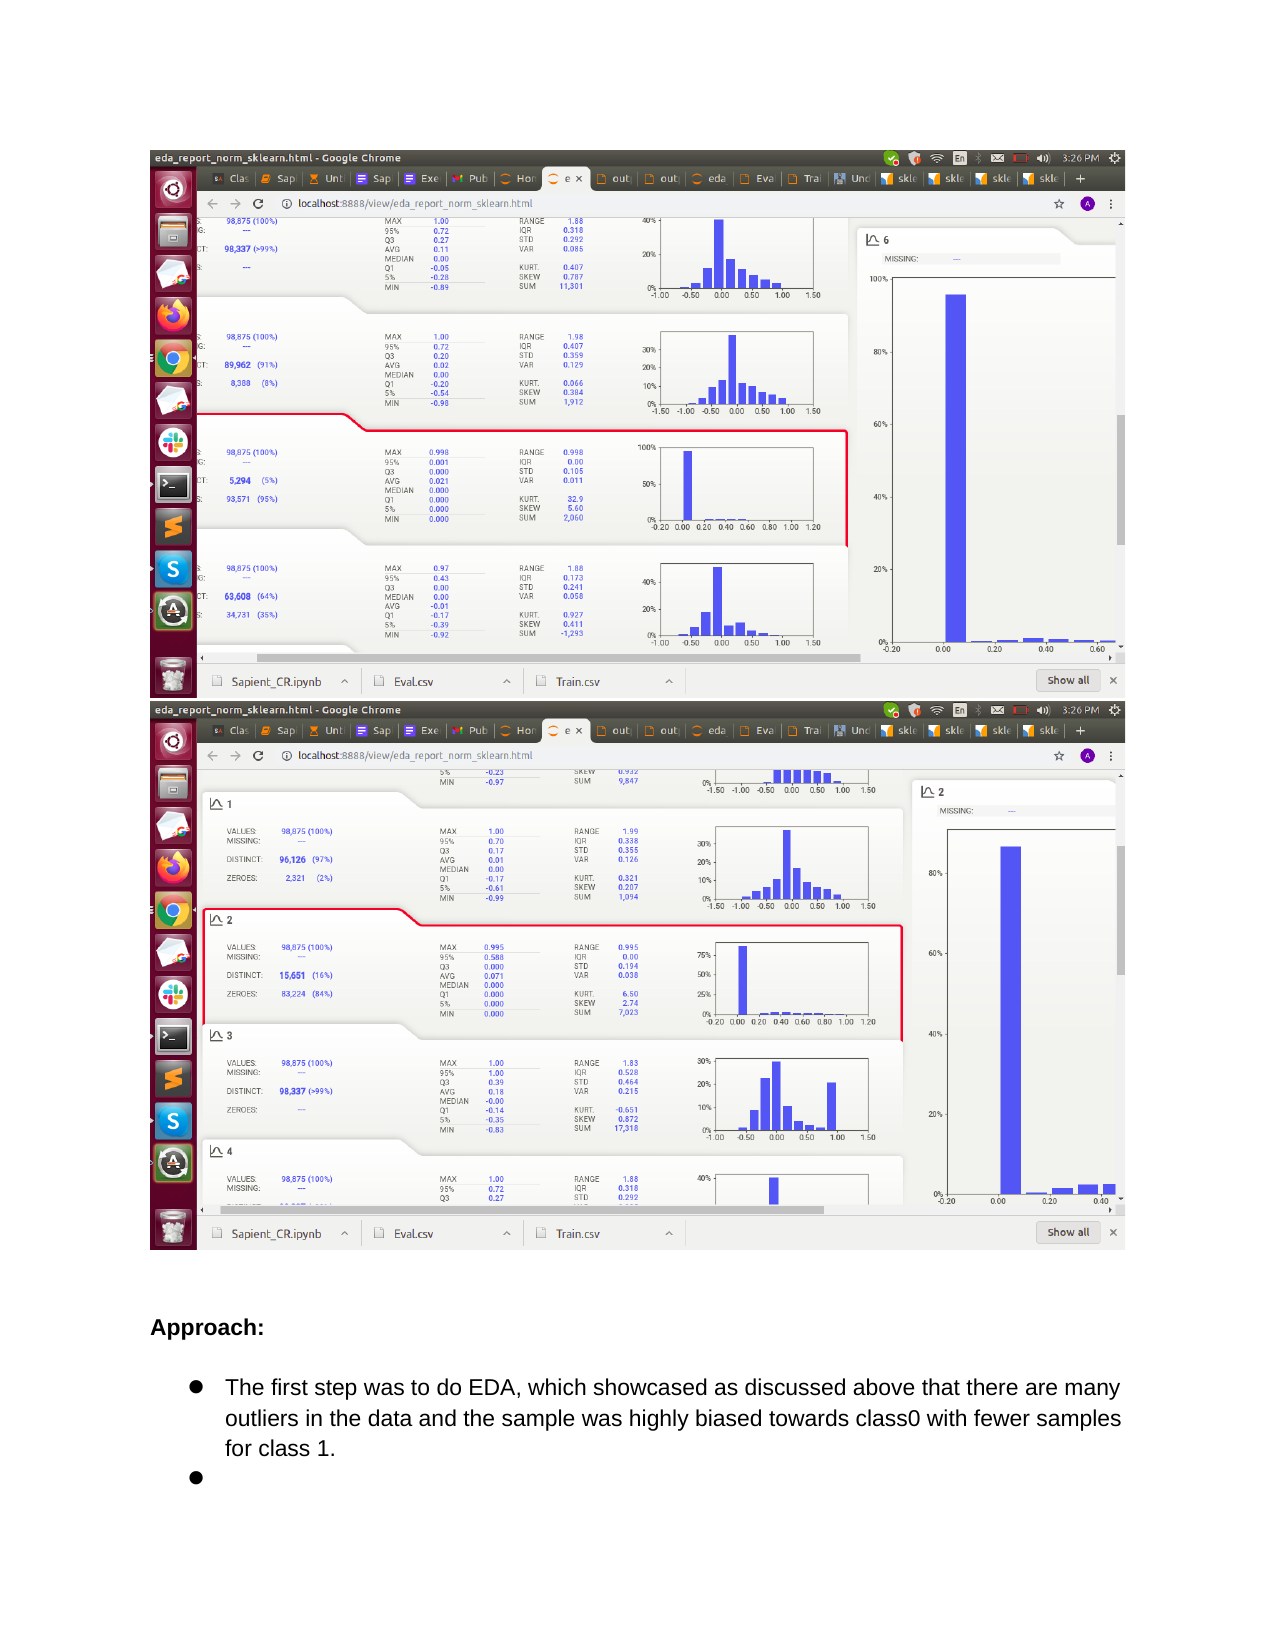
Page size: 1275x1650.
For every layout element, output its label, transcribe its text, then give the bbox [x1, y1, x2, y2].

picture [150, 150, 1125, 698]
picture [150, 701, 1125, 1250]
text Approach: [150, 1314, 1125, 1340]
list The first step was to do EDA, which showcased as discussed above that there are many outliers in the data and the sample was highly biased towards class0 with fewer samples for class 1. [187, 1374, 1125, 1461]
